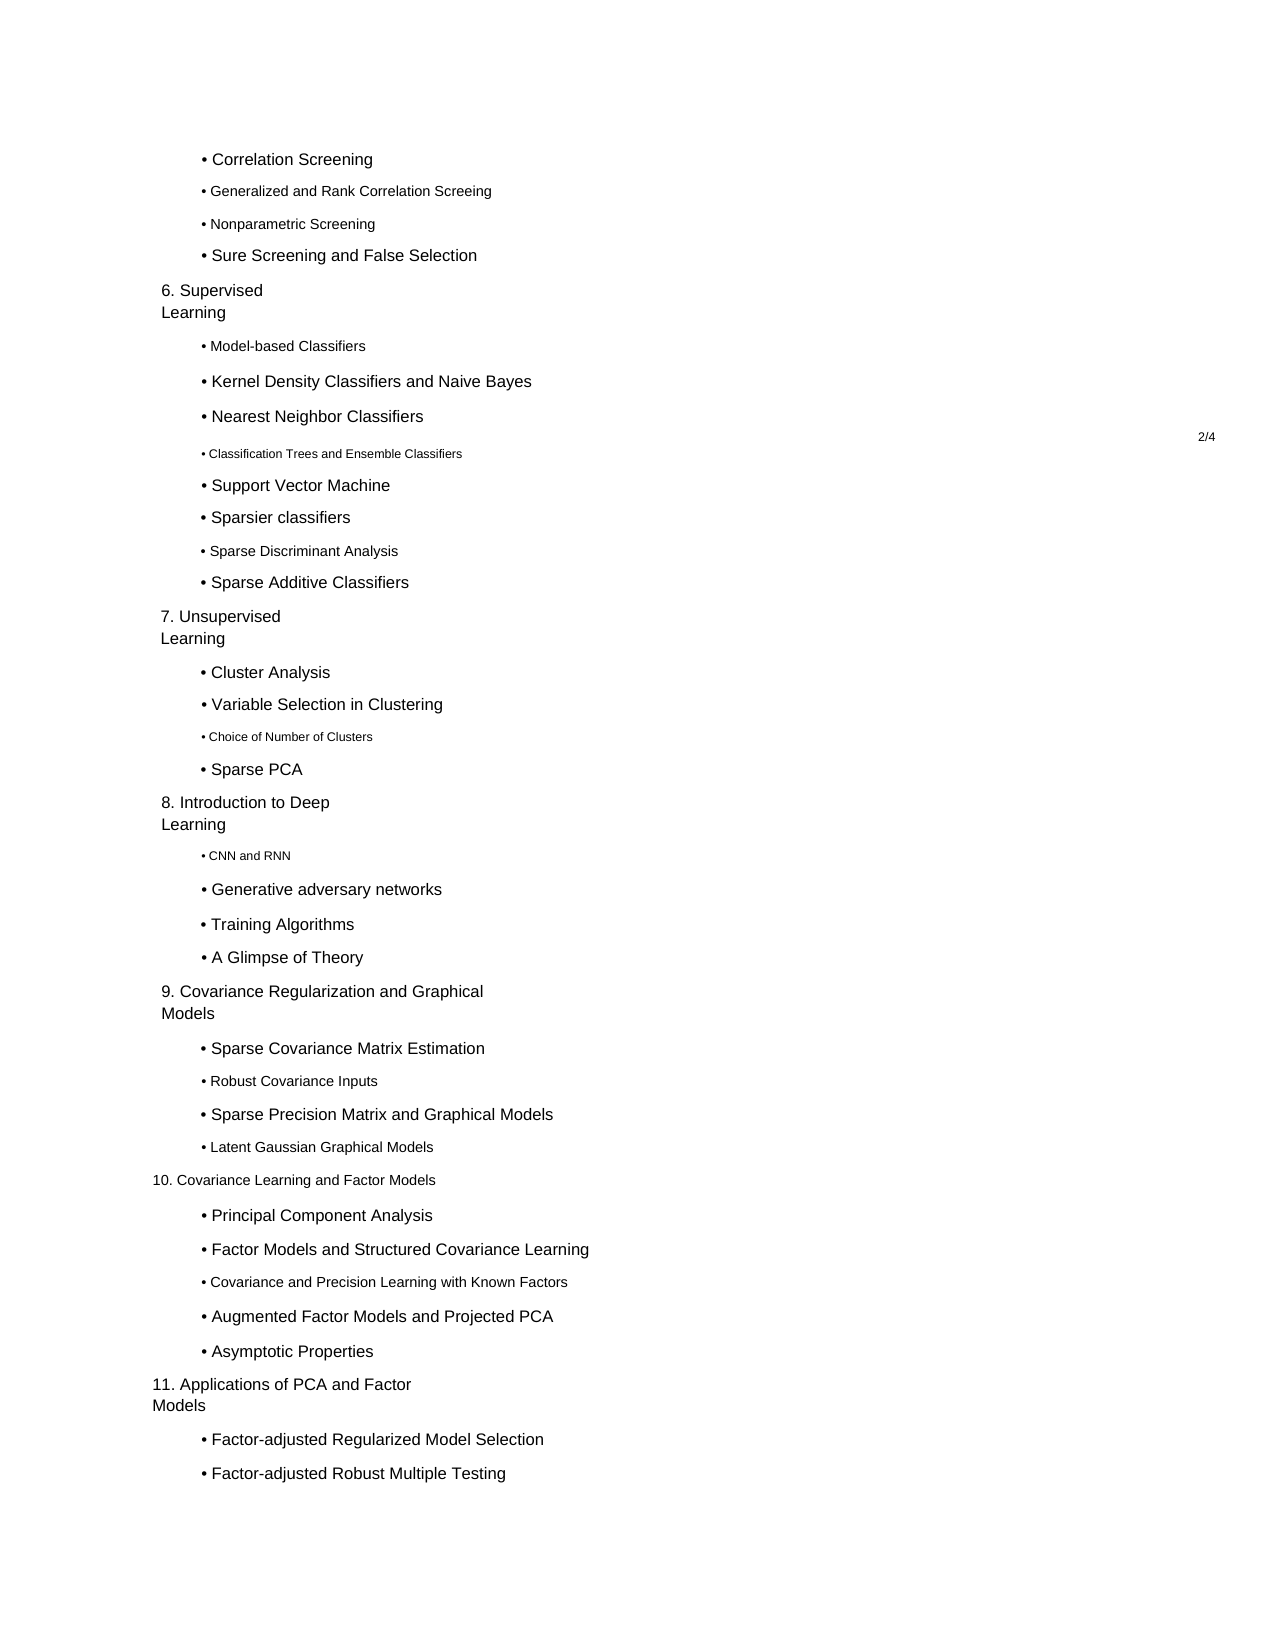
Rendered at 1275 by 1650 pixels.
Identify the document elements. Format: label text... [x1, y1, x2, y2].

text 10. Covariance Learning and Factor Models [152, 1172, 472, 1189]
text • Model-based Classifiers [201, 338, 397, 354]
text • Variable Selection in Clustering [201, 695, 449, 714]
text • CNN and RNN [201, 848, 324, 863]
text • Sure Screening and False Selection [201, 246, 479, 265]
text 11. Applications of PCA and Factor Models [152, 1374, 469, 1415]
text 2/4 [1198, 430, 1222, 444]
text • Classification Trees and Ensemble Classifiers [201, 447, 556, 461]
text 8. Introduction to Deep Learning [161, 793, 398, 834]
text • Augmented Factor Models and Projected PCA [201, 1306, 561, 1326]
text 6. Supervised Learning [161, 281, 329, 322]
text • Correlation Screening [201, 150, 379, 169]
text • Latent Gaussian Graphical Models [201, 1139, 474, 1156]
text • Robust Covariance Inputs [201, 1073, 411, 1089]
text 9. Covariance Regularization and Graphical Models [161, 982, 537, 1023]
text • Sparse Covariance Matrix Estimation [200, 1039, 493, 1058]
text • Nearest Neighbor Classifiers [201, 407, 432, 426]
text • Nonparametric Screening [201, 216, 408, 232]
text • Generative adversary networks [201, 879, 448, 899]
text • Kernel Density Classifiers and Naive Bayes [201, 372, 536, 391]
text • A Glimpse of Theory [201, 948, 373, 967]
text • Cluster Analysis [200, 662, 340, 682]
text • Sparse Precision Matrix and Graphical Models [200, 1104, 562, 1123]
text • Generalized and Rank Correlation Screeing [201, 183, 535, 200]
text • Sparsier classifiers [200, 507, 360, 527]
text • Sparse Additive Classifiers [200, 572, 417, 592]
text • Asymptotic Properties [201, 1342, 386, 1361]
text • Sparse Discriminant Analysis [200, 542, 437, 559]
text • Training Algorithms [200, 914, 366, 933]
text • Support Vector Machine [201, 476, 399, 495]
text • Covariance and Precision Learning with Known Factors [201, 1274, 627, 1291]
text • Factor-adjusted Robust Multiple Testing [201, 1464, 514, 1483]
text 7. Unsupervised Learning [160, 607, 348, 648]
text • Factor Models and Structured Covariance Learning [201, 1239, 596, 1258]
text • Principal Component Analysis [201, 1205, 442, 1224]
text • Sparse PCA [200, 760, 309, 779]
text • Choice of Number of Clusters [201, 729, 439, 744]
text • Factor-adjusted Regularized Model Selection [201, 1430, 549, 1449]
